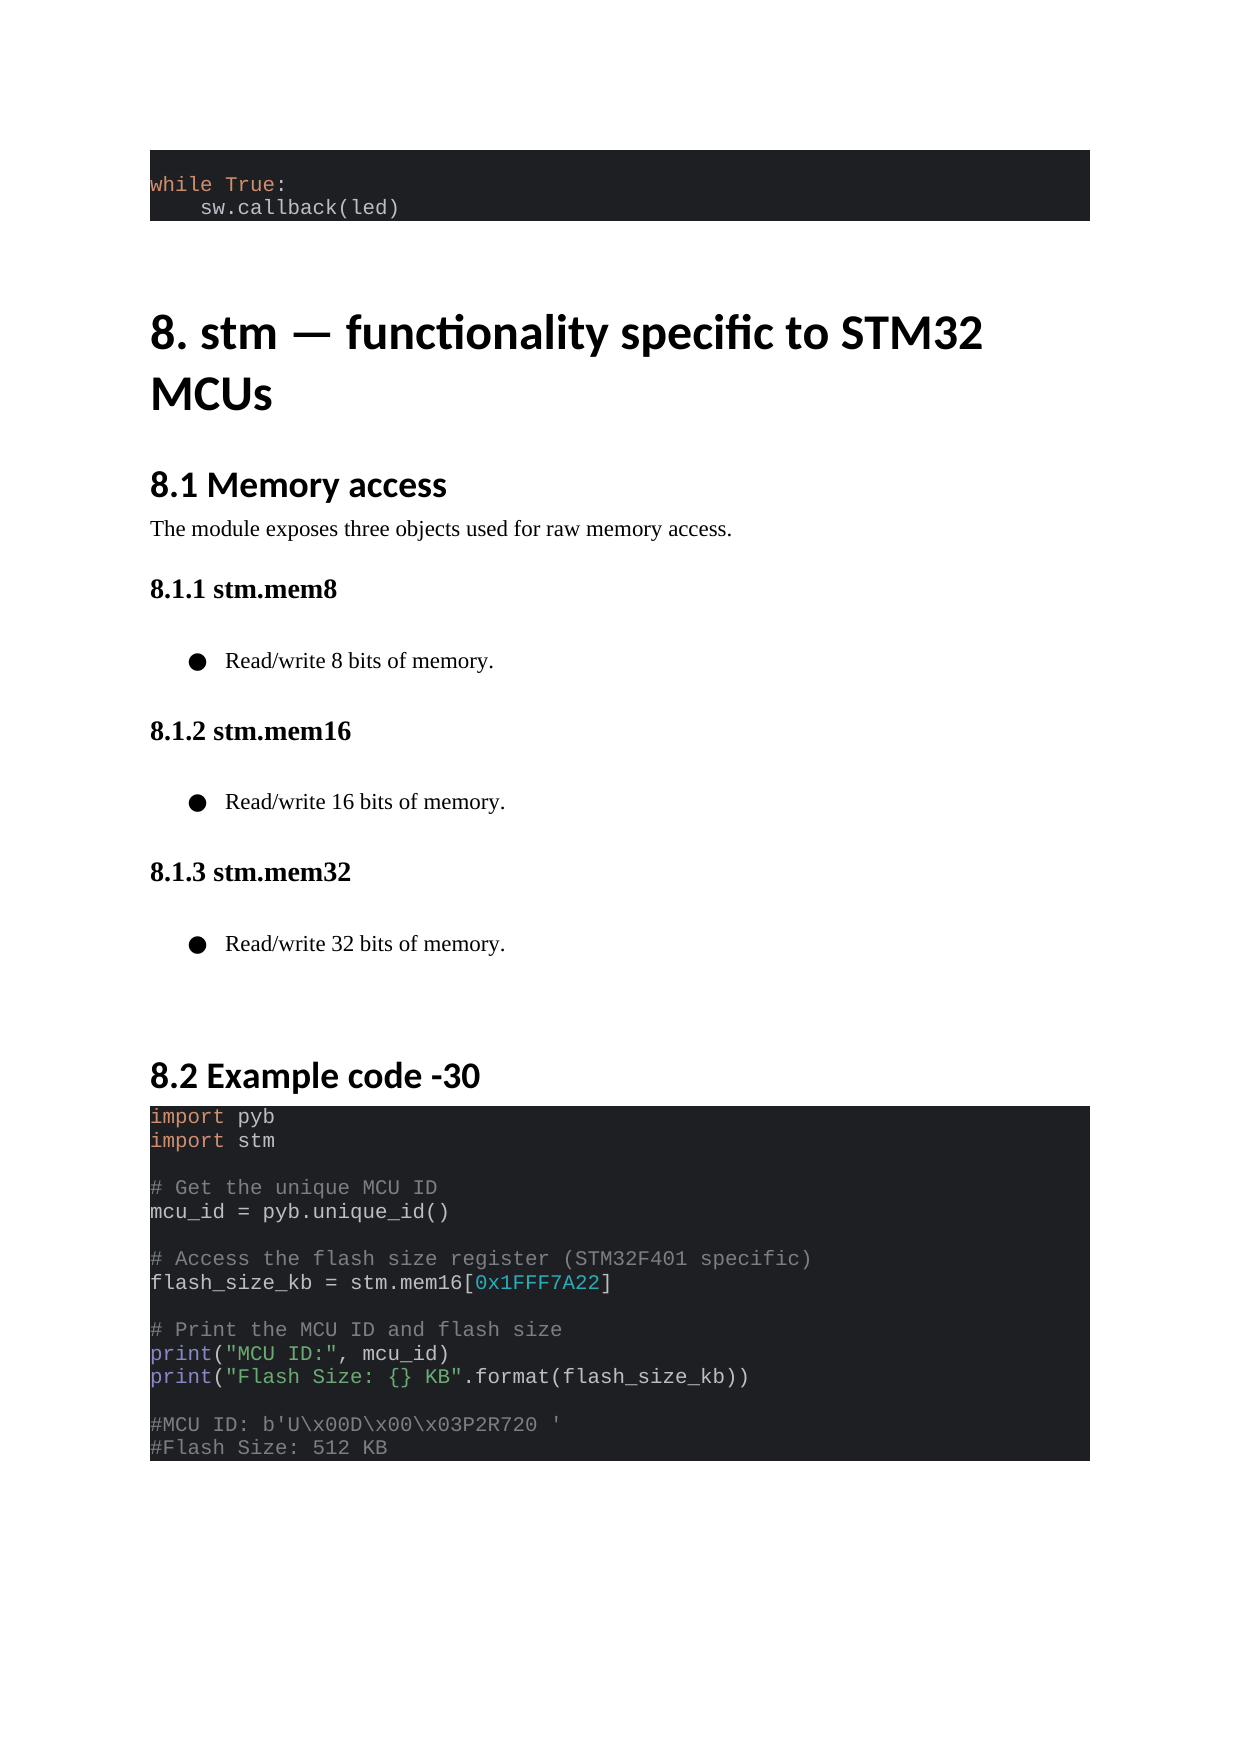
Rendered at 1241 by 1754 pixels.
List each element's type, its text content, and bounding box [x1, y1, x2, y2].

subtitle 8.1 Memory access [150, 461, 1090, 507]
subtitle 8.1.1 stm.mem8 [150, 572, 1090, 605]
list Read/write 16 bits of memory. [187, 776, 1090, 822]
text import pyb import stm # Get the unique MCU ID mcu_id = pyb.unique_id() # Access the flash size register (STM32F401 specific) flash_size_kb = stm.mem16[0x1FFF7A22] # Print the MCU ID and flash size print("MCU ID:", mcu_id) print("Flash Size: {} KB".format(flash_size_kb)) #MCU ID: b'U\x00D\x00\x03P2R720 ' #Flash Size: 512 KB [150, 1106, 1090, 1461]
text The module exposes three objects used for raw memory access. [150, 515, 1090, 541]
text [150, 150, 1090, 221]
list Read/write 8 bits of memory. [187, 634, 1090, 681]
subtitle 8.1.2 stm.mem16 [150, 714, 1090, 746]
list Read/write 32 bits of memory. [187, 917, 1090, 964]
subtitle 8.2 Example code -30 [150, 1052, 1090, 1098]
subtitle 8. stm — functionality specific to STM32 MCUs [150, 301, 1090, 423]
subtitle 8.1.3 stm.mem32 [150, 855, 1090, 888]
